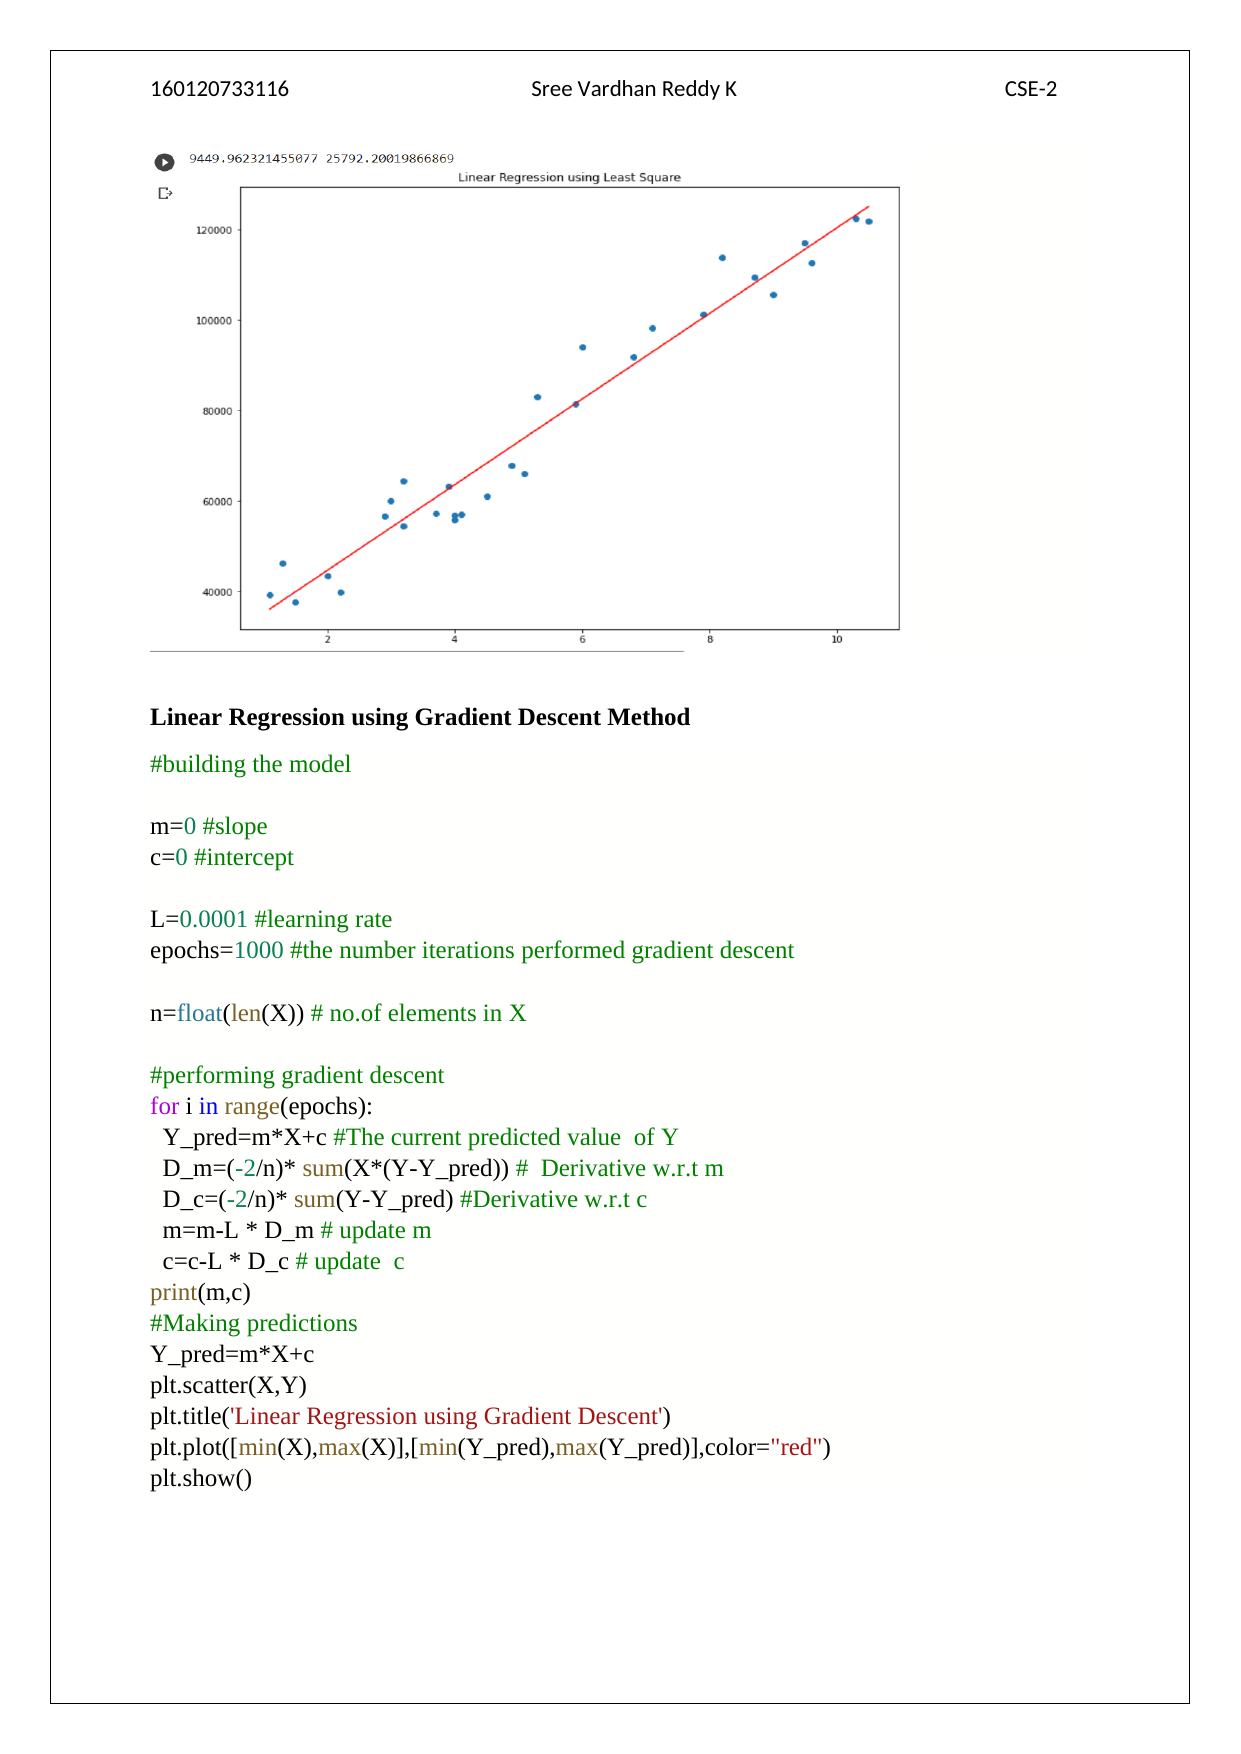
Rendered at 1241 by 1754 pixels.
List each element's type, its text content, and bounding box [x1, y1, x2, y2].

text Linear Regression using Gradient Descent Method [150, 702, 1090, 730]
text epochs=1000 #the number iterations performed gradient descent [150, 936, 1090, 964]
text plt.scatter(X,Y) [150, 1370, 1090, 1399]
text plt.title('Linear Regression using Gradient Descent') [150, 1401, 1090, 1430]
text D_m=(-2/n)* sum(X*(Y-Y_pred)) # Derivative w.r.t m [150, 1153, 1090, 1182]
text D_c=(-2/n)* sum(Y-Y_pred) #Derivative w.r.t c [150, 1184, 1090, 1213]
text m=0 #slope [150, 811, 1090, 840]
text #Making predictions [150, 1308, 1090, 1337]
text #building the model [150, 749, 1090, 778]
text n=float(len(X)) # no.of elements in X [150, 998, 1090, 1026]
text plt.plot([min(X),max(X)],[min(Y_pred),max(Y_pred)],color="red") [150, 1432, 1090, 1461]
text Y_pred=m*X+c [150, 1339, 1090, 1368]
text #performing gradient descent [150, 1060, 1090, 1088]
text L=0.0001 #learning rate [150, 904, 1090, 933]
text print(m,c) [150, 1277, 1090, 1306]
text m=m-L * D_m # update m [150, 1215, 1090, 1244]
text c=c-L * D_c # update c [150, 1246, 1090, 1275]
text Y_pred=m*X+c #The current predicted value of Y [150, 1122, 1090, 1151]
text for i in range(epochs): [150, 1091, 1090, 1119]
picture [150, 150, 921, 652]
text plt.show() [150, 1463, 1090, 1492]
text c=0 #intercept [150, 842, 1090, 871]
